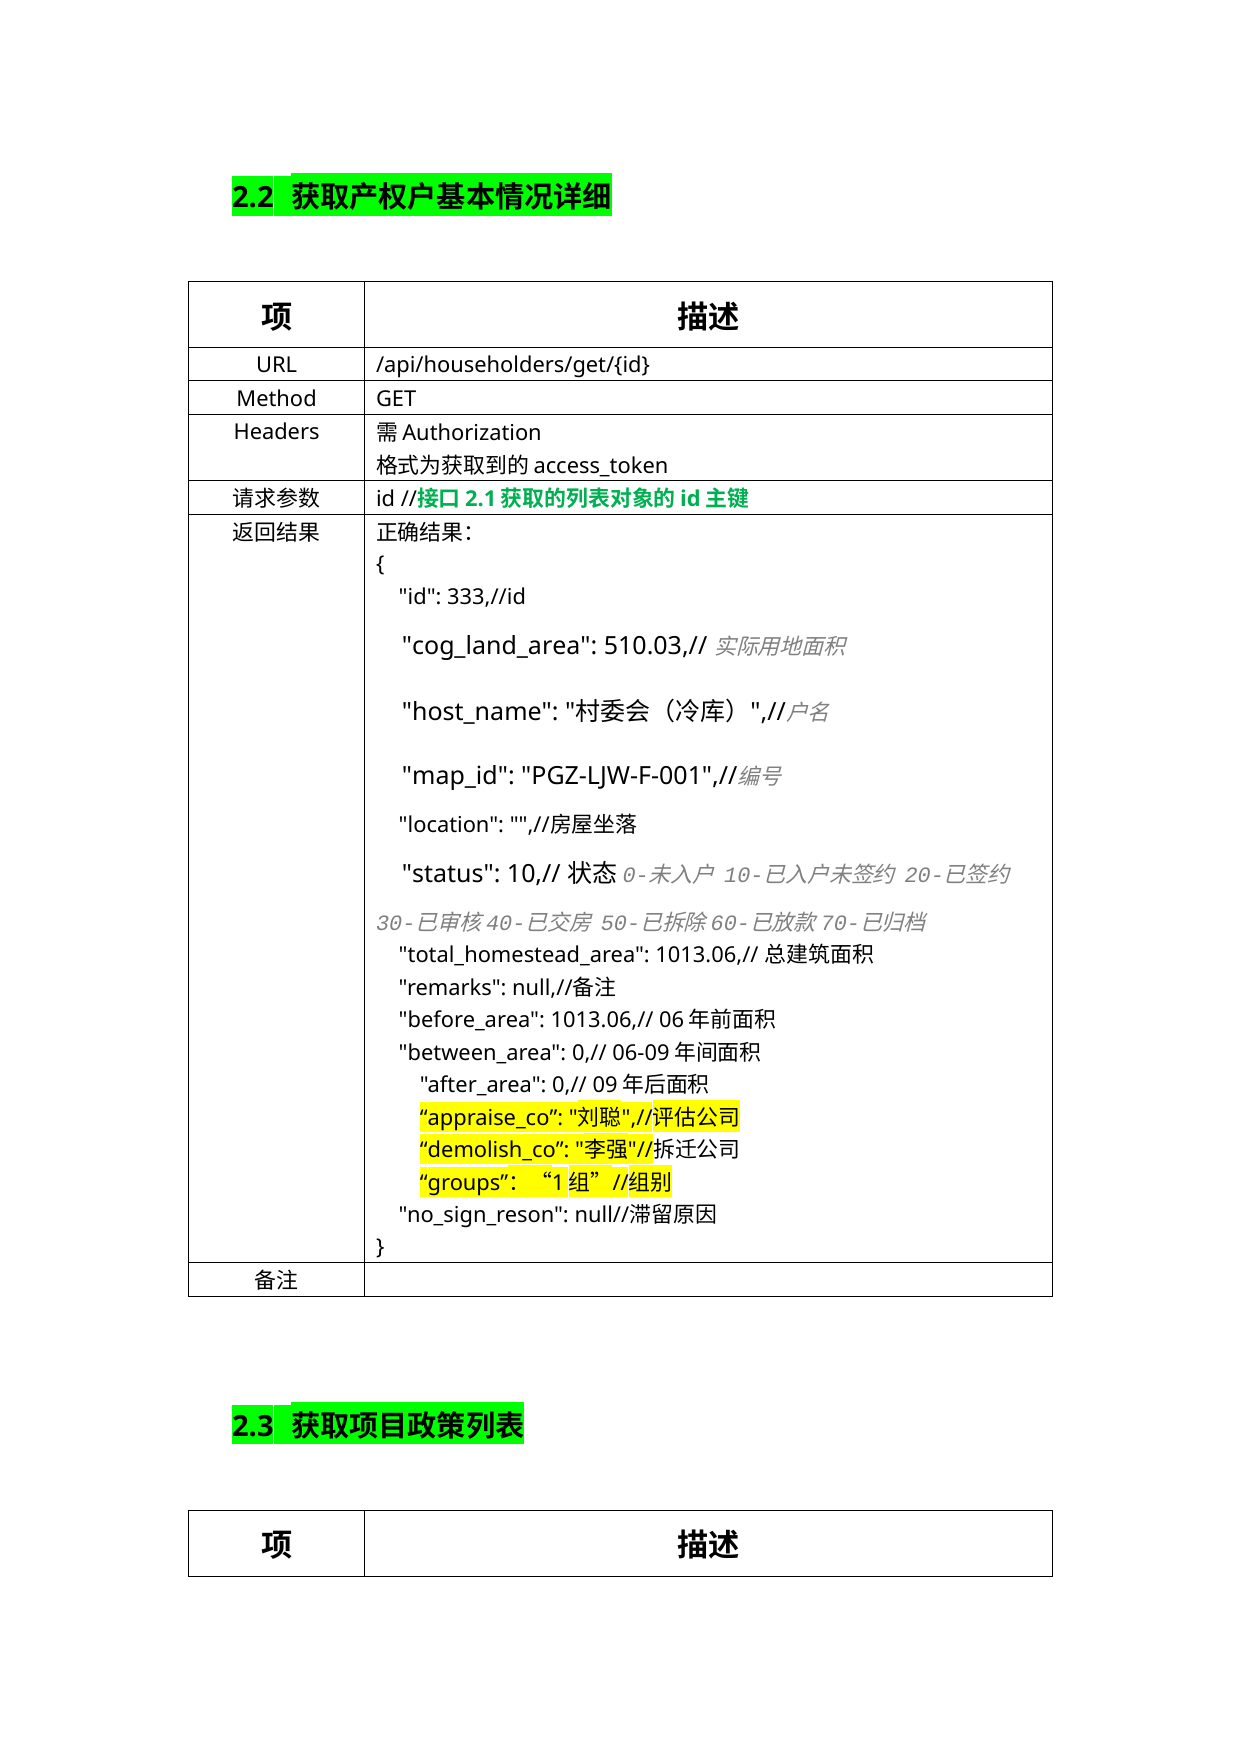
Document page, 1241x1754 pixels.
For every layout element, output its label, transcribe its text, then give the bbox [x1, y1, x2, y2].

table_cell 备注 [189, 1263, 364, 1296]
table_header 描述 [365, 282, 1052, 347]
table_cell 需Authorization 格式为获取到的access_token [365, 415, 1052, 480]
table_cell 请求参数 [189, 481, 364, 513]
table_cell id //接口2.1获取的列表对象的id主键 [365, 481, 1052, 513]
table_header 项 [189, 1511, 364, 1576]
subtitle 获取项目政策列表 [232, 1391, 1053, 1456]
table_header 描述 [365, 1511, 1052, 1576]
table_cell 正确结果： { "id": 333,//id "cog_land_area": 510.03,// 实际用地面积 "host_name": "村委会（冷库）",//户名 "map_id": "PGZ-LJW-F-001",//编号 "location": "",//房屋坐落 "status": 10,// 状态0-未入户 10-已入户未签约 20-已签约 30-已审核 40-已交房 50-已拆除 60-已放款 70-已归档 "total_homestead_area": 1013.06,// 总建筑面积 "remarks": null,//备注 "before_area": 1013.06,// 06年前面积 "between_area": 0,// 06-09年间面积 "after_area": 0,// 09年后面积 “appraise_co”: "刘聪",//评估公司 “demolish_co”: "李强"//拆迁公司 “groups”：“1组”//组别 "no_sign_reson": null//滞留原因 } [365, 515, 1052, 1262]
table_header 项 [189, 282, 364, 347]
table_cell /api/householders/get/{id} [365, 348, 1052, 380]
table_cell Headers [189, 415, 364, 480]
table_cell 返回结果 [189, 515, 364, 1262]
table_cell [365, 1263, 1052, 1296]
table_cell GET [365, 381, 1052, 414]
subtitle 获取产权户基本情况详细 [232, 162, 1053, 227]
table_cell Method [189, 381, 364, 414]
table_cell URL [189, 348, 364, 380]
